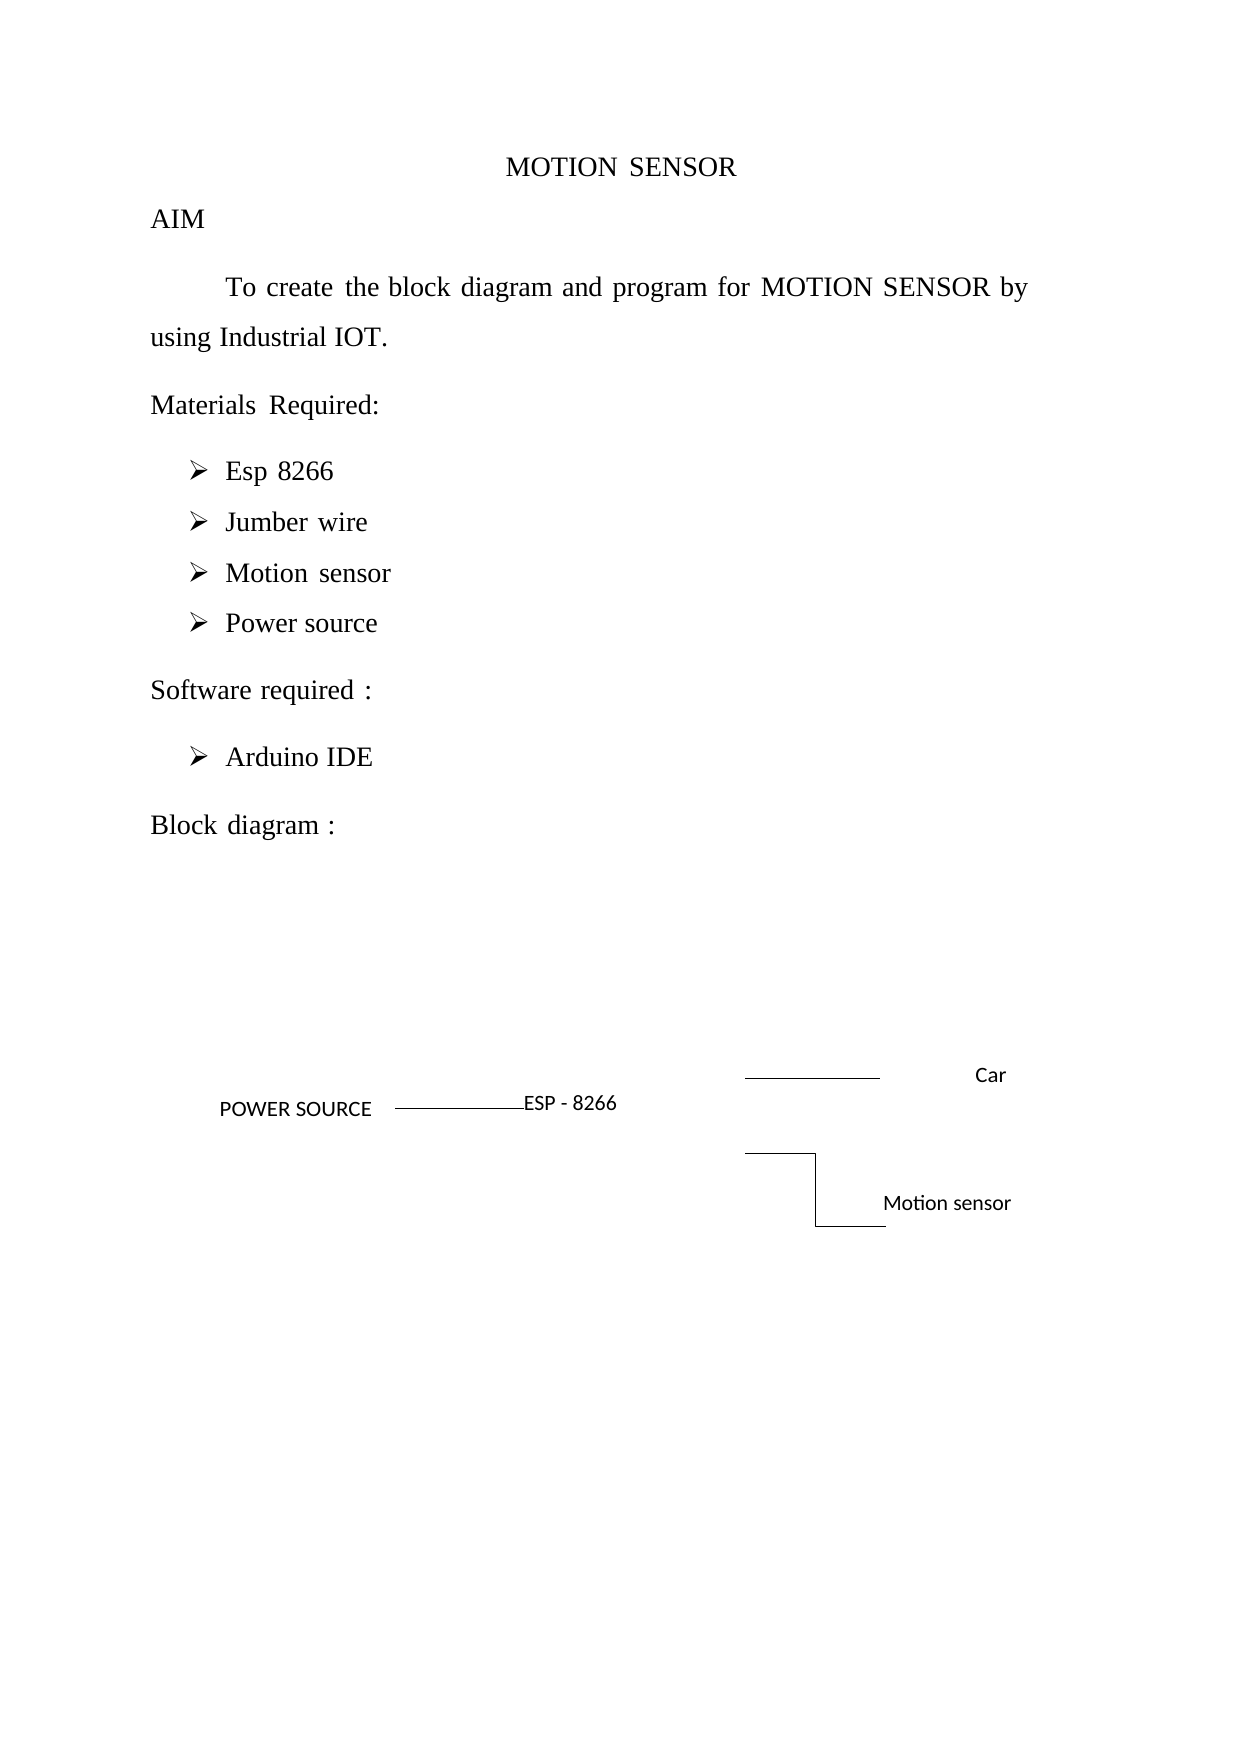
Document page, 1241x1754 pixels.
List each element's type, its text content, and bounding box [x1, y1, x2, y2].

text Materials Required: [150, 388, 1119, 420]
list Arduino IDE Block diagram : [150, 741, 381, 840]
list Jumber wire [188, 505, 1119, 538]
text MOTION SENSOR [318, 150, 924, 182]
list Power source Software required : [150, 606, 384, 706]
text AIM [150, 202, 1119, 235]
list Motion sensor [188, 556, 1119, 588]
text To create the block diagram and program for MOTION SENSOR by using Industrial IOT. [150, 270, 1042, 352]
list Esp 8266 [188, 454, 1119, 487]
